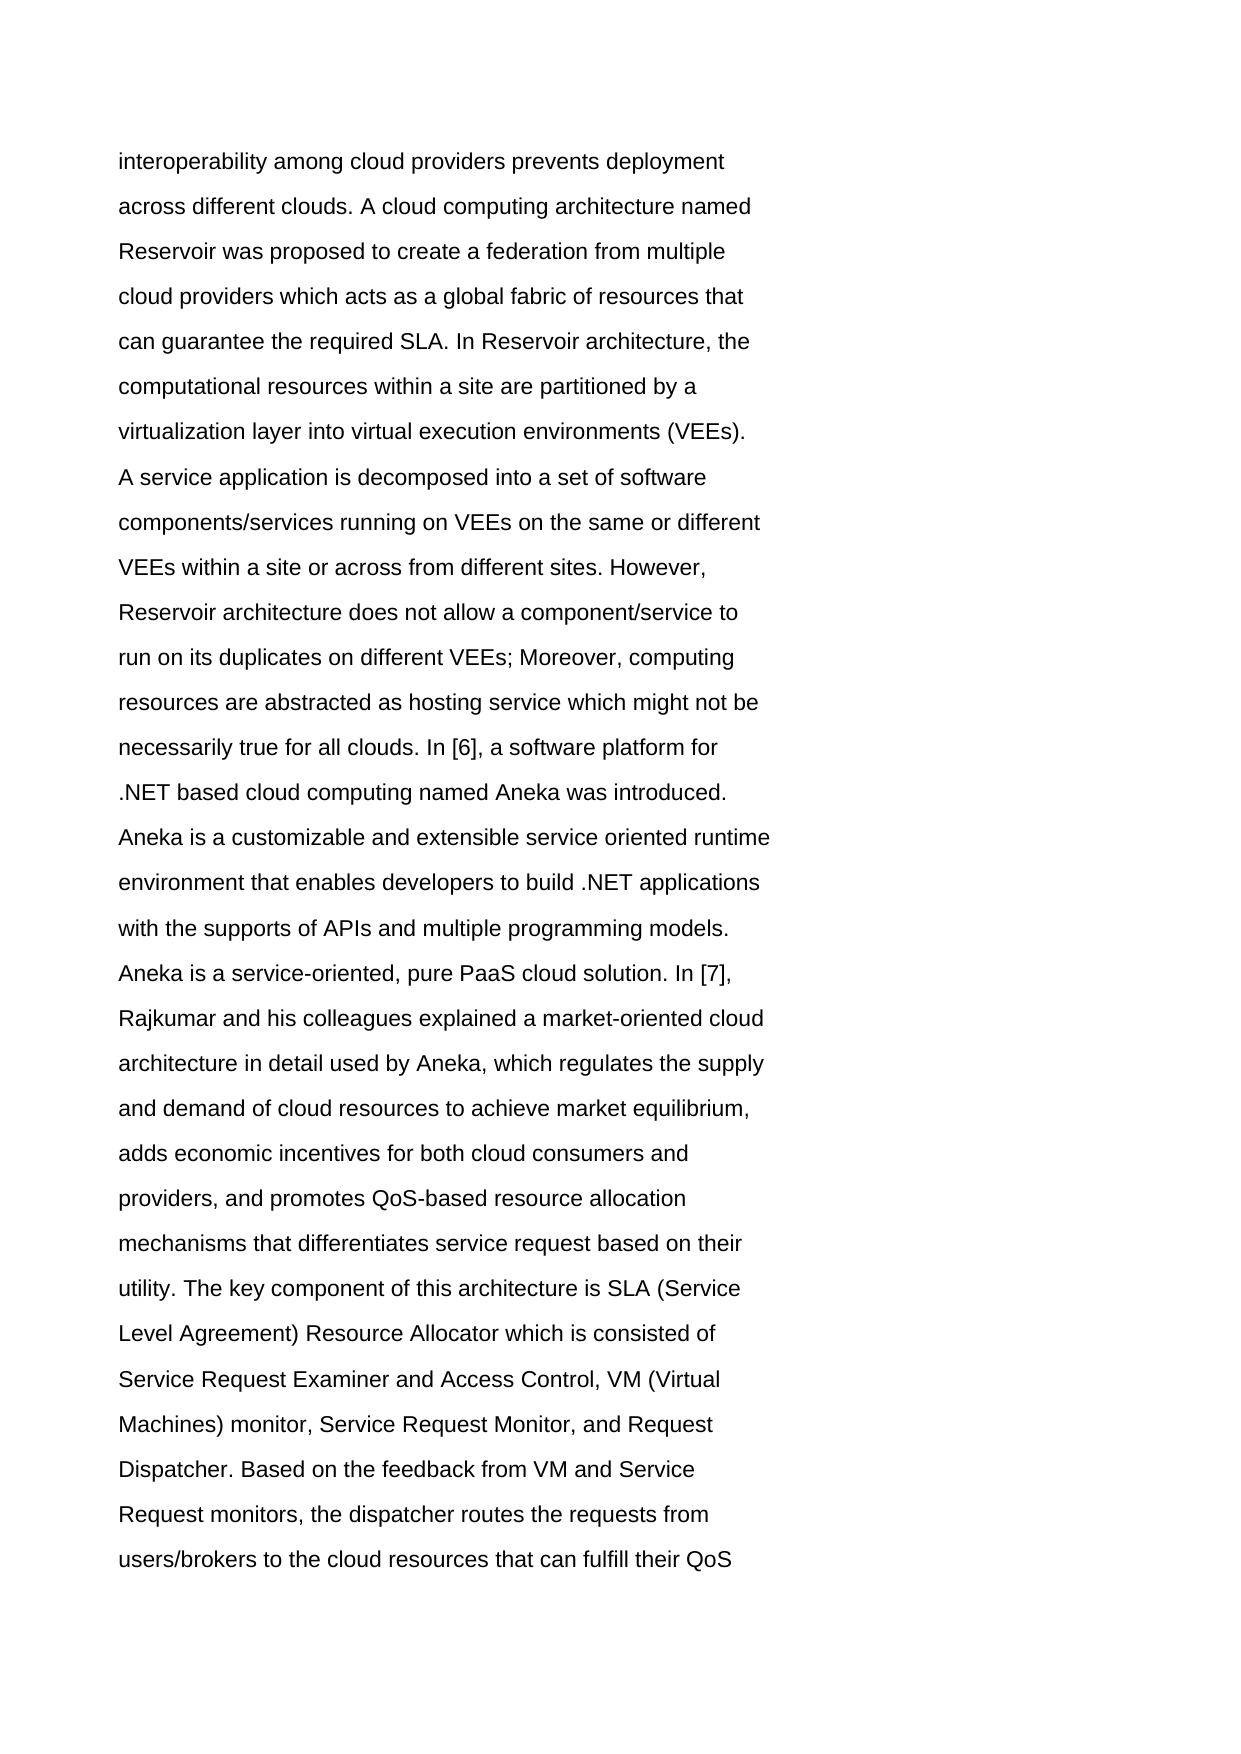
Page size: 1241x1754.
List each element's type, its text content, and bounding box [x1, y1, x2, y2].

text users/brokers to the cloud resources that can fulfill their QoS [118, 1546, 1122, 1572]
text with the supports of APIs and multiple programming models. [118, 914, 1122, 941]
text Service Request Examiner and Access Control, VM (Virtual [118, 1366, 1122, 1392]
text environment that enables developers to build .NET applications [118, 869, 1122, 896]
text Reservoir was proposed to create a federation from multiple [118, 238, 1122, 264]
text computational resources within a site are partitioned by a [118, 373, 1122, 399]
text Request monitors, the dispatcher routes the requests from [118, 1501, 1122, 1527]
text components/services running on VEEs on the same or different [118, 508, 1122, 535]
text can guarantee the required SLA. In Reservoir architecture, the [118, 328, 1122, 354]
text interoperability among cloud providers prevents deployment [118, 148, 1122, 174]
text Rajkumar and his colleagues explained a market-oriented cloud [118, 1005, 1122, 1031]
text providers, and promotes QoS-based resource allocation [118, 1185, 1122, 1211]
text adds economic incentives for both cloud consumers and [118, 1140, 1122, 1166]
text mechanisms that differentiates service request based on their [118, 1230, 1122, 1257]
text VEEs within a site or across from different sites. However, [118, 554, 1122, 580]
text necessarily true for all clouds. In [6], a software platform for [118, 734, 1122, 760]
text Dispatcher. Based on the feedback from VM and Service [118, 1456, 1122, 1482]
text resources are abstracted as hosting service which might not be [118, 689, 1122, 715]
text A service application is decomposed into a set of software [118, 463, 1122, 490]
text Aneka is a customizable and extensible service oriented runtime [118, 824, 1122, 851]
text virtualization layer into virtual execution environments (VEEs). [118, 418, 1122, 445]
text Aneka is a service-oriented, pure PaaS cloud solution. In [7], [118, 959, 1122, 986]
text Reservoir architecture does not allow a component/service to [118, 599, 1122, 625]
text across different clouds. A cloud computing architecture named [118, 193, 1122, 219]
text Level Agreement) Resource Allocator which is consisted of [118, 1320, 1122, 1347]
text cloud providers which acts as a global fabric of resources that [118, 283, 1122, 309]
text run on its duplicates on different VEEs; Moreover, computing [118, 644, 1122, 670]
text Machines) monitor, Service Request Monitor, and Request [118, 1411, 1122, 1437]
text .NET based cloud computing named Aneka was introduced. [118, 779, 1122, 806]
text utility. The key component of this architecture is SLA (Service [118, 1275, 1122, 1302]
text and demand of cloud resources to achieve market equilibrium, [118, 1095, 1122, 1121]
text architecture in detail used by Aneka, which regulates the supply [118, 1050, 1122, 1076]
